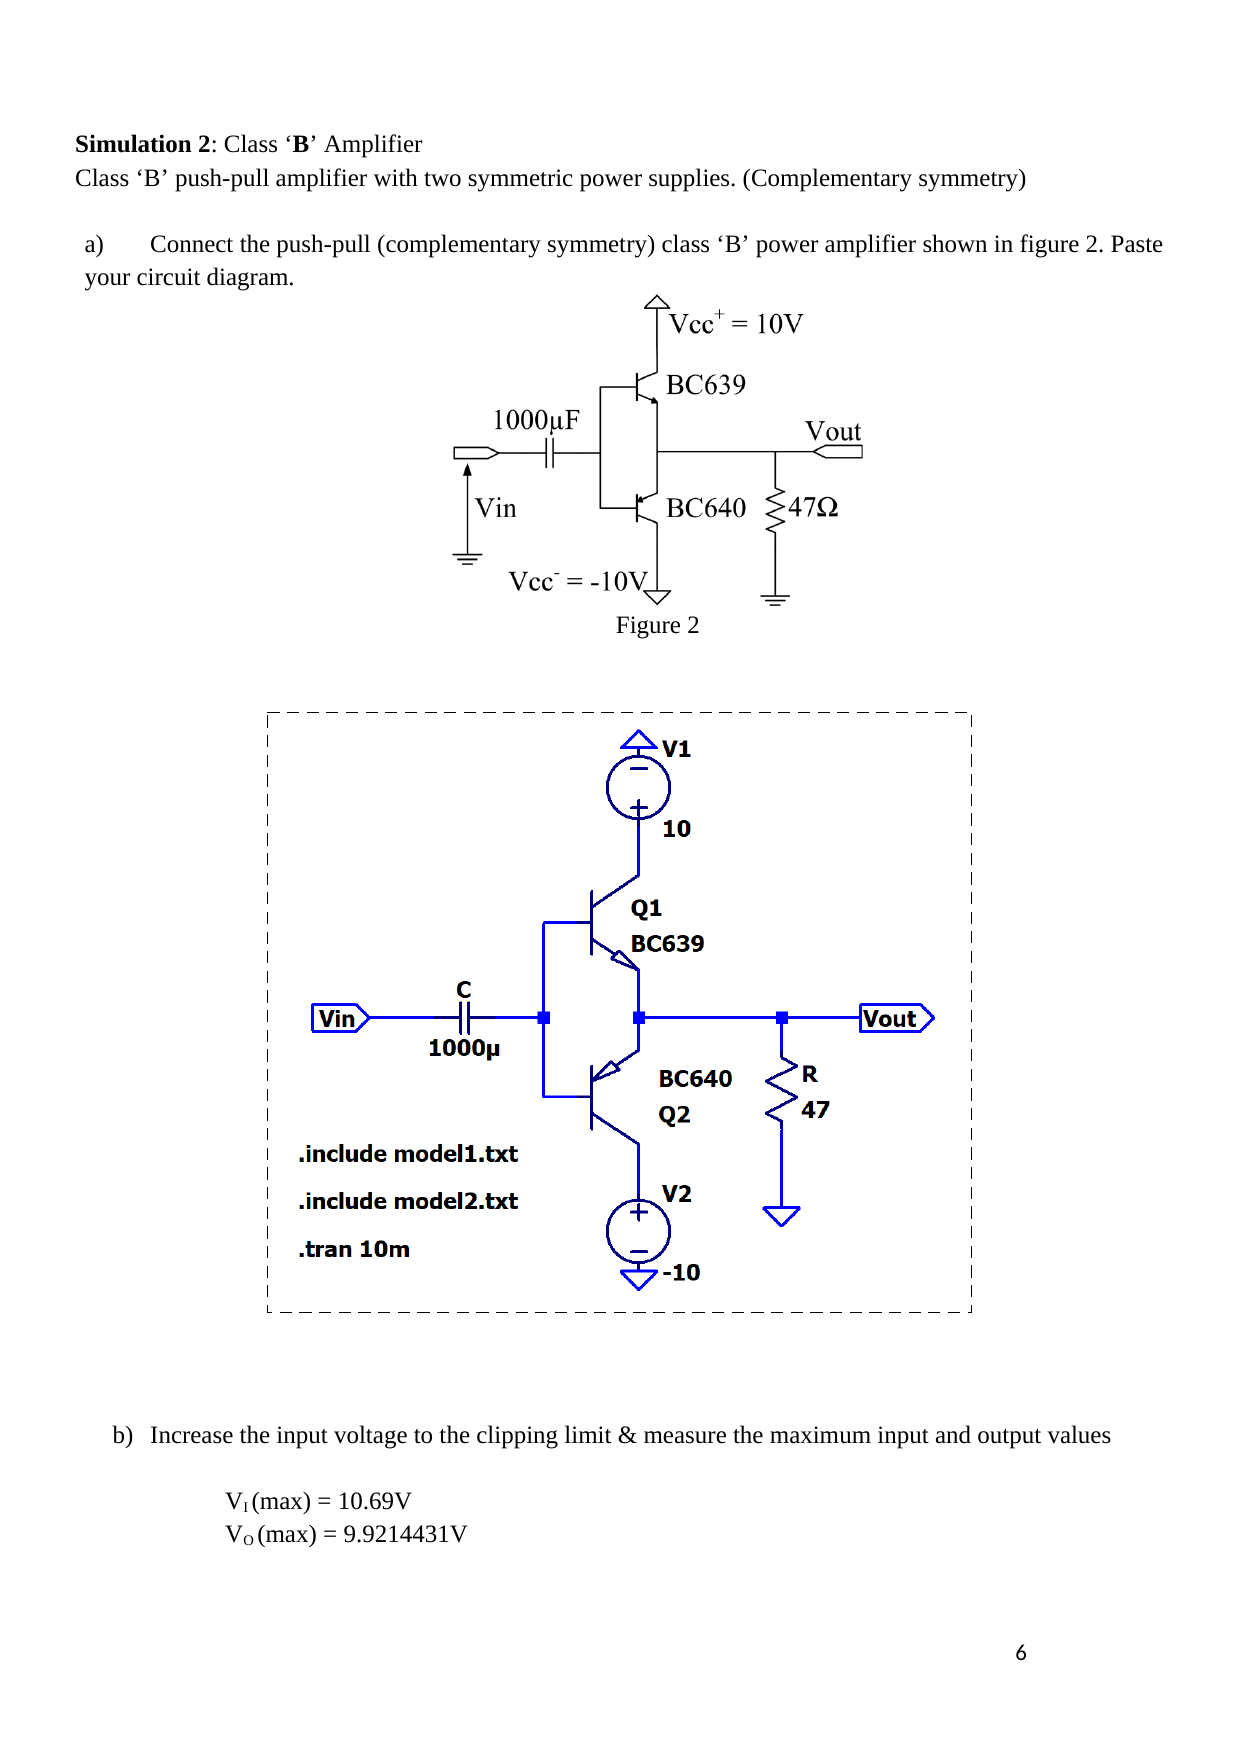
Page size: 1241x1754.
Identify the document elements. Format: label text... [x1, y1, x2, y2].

list Class ‘B’ push-pull amplifier with two symmetric power supplies. (Complementary symmetry) [75, 163, 1165, 191]
list Figure 2 [150, 610, 1165, 638]
list VO (max) = 9.9214431V [225, 1519, 1165, 1548]
picture [267, 711, 972, 1313]
list Connect the push-pull (complementary symmetry) class ‘B’ power amplifier shown in figure 2. Paste your circuit diagram. [84, 229, 1165, 290]
list Increase the input voltage to the clipping limit & measure the maximum input and output values [112, 1420, 1165, 1449]
picture [452, 294, 863, 606]
list Simulation 2: Class ‘B’ Amplifier [75, 129, 1165, 158]
list VI (max) = 10.69V [225, 1486, 1165, 1515]
